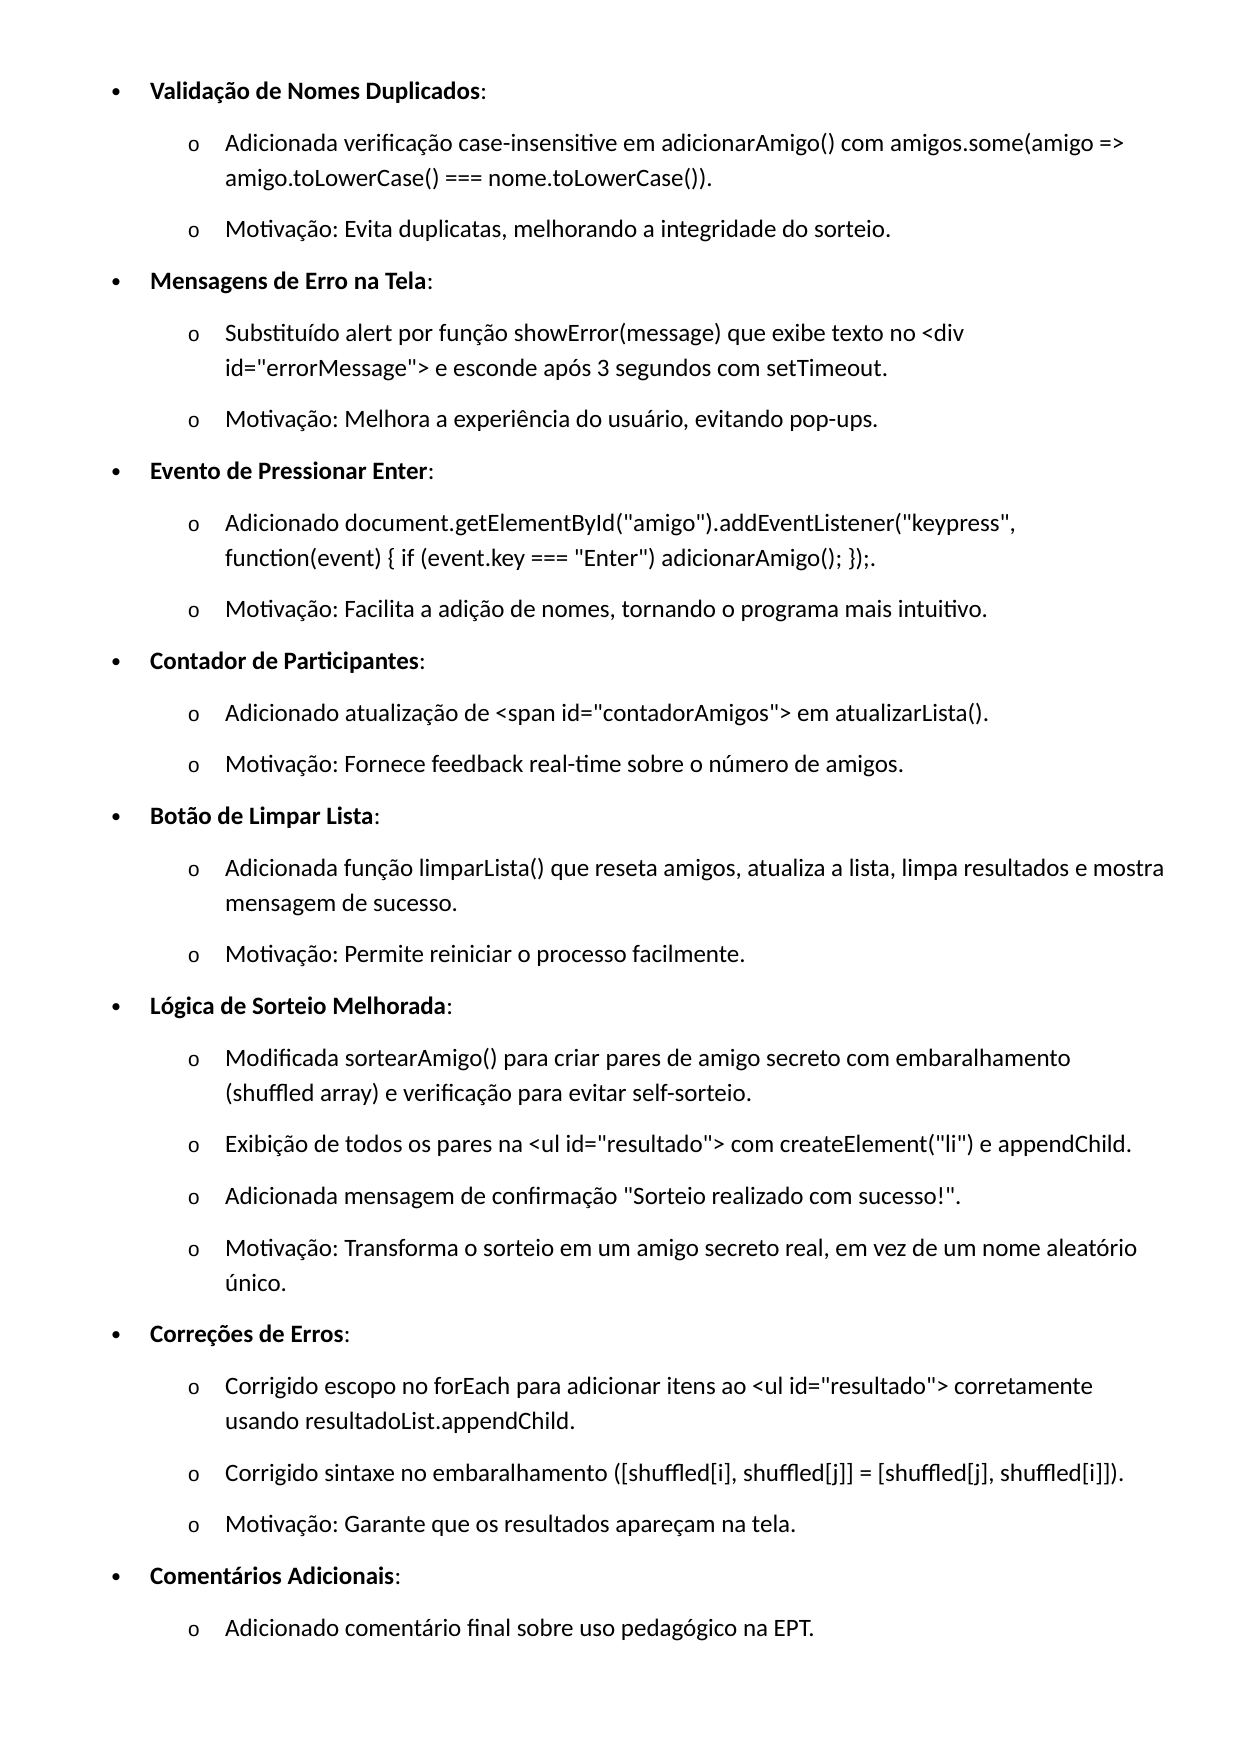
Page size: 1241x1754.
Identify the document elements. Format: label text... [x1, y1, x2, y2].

list Adicionada função limparLista() que reseta amigos, atualiza a lista, limpa resultados e mostra mensagem de sucesso. [187, 852, 1165, 917]
list Motivação: Fornece feedback real-time sobre o número de amigos. [187, 748, 1165, 779]
list Motivação: Permite reiniciar o processo facilmente. [187, 938, 1165, 969]
list Motivação: Facilita a adição de nomes, tornando o programa mais intuitivo. [187, 593, 1165, 624]
list Adicionada mensagem de confirmação "Sorteio realizado com sucesso!". [187, 1180, 1165, 1211]
list Contador de Participantes: [112, 645, 1165, 676]
list Substituído alert por função showError(message) que exibe texto no <div id="errorMessage"> e esconde após 3 segundos com setTimeout. [187, 317, 1165, 382]
list Adicionado comentário final sobre uso pedagógico na EPT. [187, 1612, 1165, 1642]
list Exibição de todos os pares na <ul id="resultado"> com createElement("li") e appendChild. [187, 1128, 1165, 1159]
list Mensagens de Erro na Tela: [112, 265, 1165, 296]
list Motivação: Evita duplicatas, melhorando a integridade do sorteio. [187, 213, 1165, 244]
list Adicionada verificação case-insensitive em adicionarAmigo() com amigos.some(amigo => amigo.toLowerCase() === nome.toLowerCase()). [187, 127, 1165, 192]
list Comentários Adicionais: [112, 1560, 1165, 1591]
list Motivação: Garante que os resultados apareçam na tela. [187, 1508, 1165, 1539]
list Modificada sortearAmigo() para criar pares de amigo secreto com embaralhamento (shuffled array) e verificação para evitar self-sorteio. [187, 1042, 1165, 1107]
list Motivação: Melhora a experiência do usuário, evitando pop-ups. [187, 403, 1165, 434]
list Adicionado atualização de <span id="contadorAmigos"> em atualizarLista(). [187, 697, 1165, 727]
list Validação de Nomes Duplicados: [112, 75, 1165, 106]
list Corrigido escopo no forEach para adicionar itens ao <ul id="resultado"> corretamente usando resultadoList.appendChild. [187, 1370, 1165, 1436]
list Lógica de Sorteio Melhorada: [112, 990, 1165, 1021]
list Botão de Limpar Lista: [112, 800, 1165, 831]
list Motivação: Transforma o sorteio em um amigo secreto real, em vez de um nome aleatório único. [187, 1232, 1165, 1297]
list Evento de Pressionar Enter: [112, 455, 1165, 486]
list Adicionado document.getElementById("amigo").addEventListener("keypress", function(event) { if (event.key === "Enter") adicionarAmigo(); });. [187, 507, 1165, 572]
list Correções de Erros: [112, 1318, 1165, 1349]
list Corrigido sintaxe no embaralhamento ([shuffled[i], shuffled[j]] = [shuffled[j], shuffled[i]]). [187, 1457, 1165, 1487]
